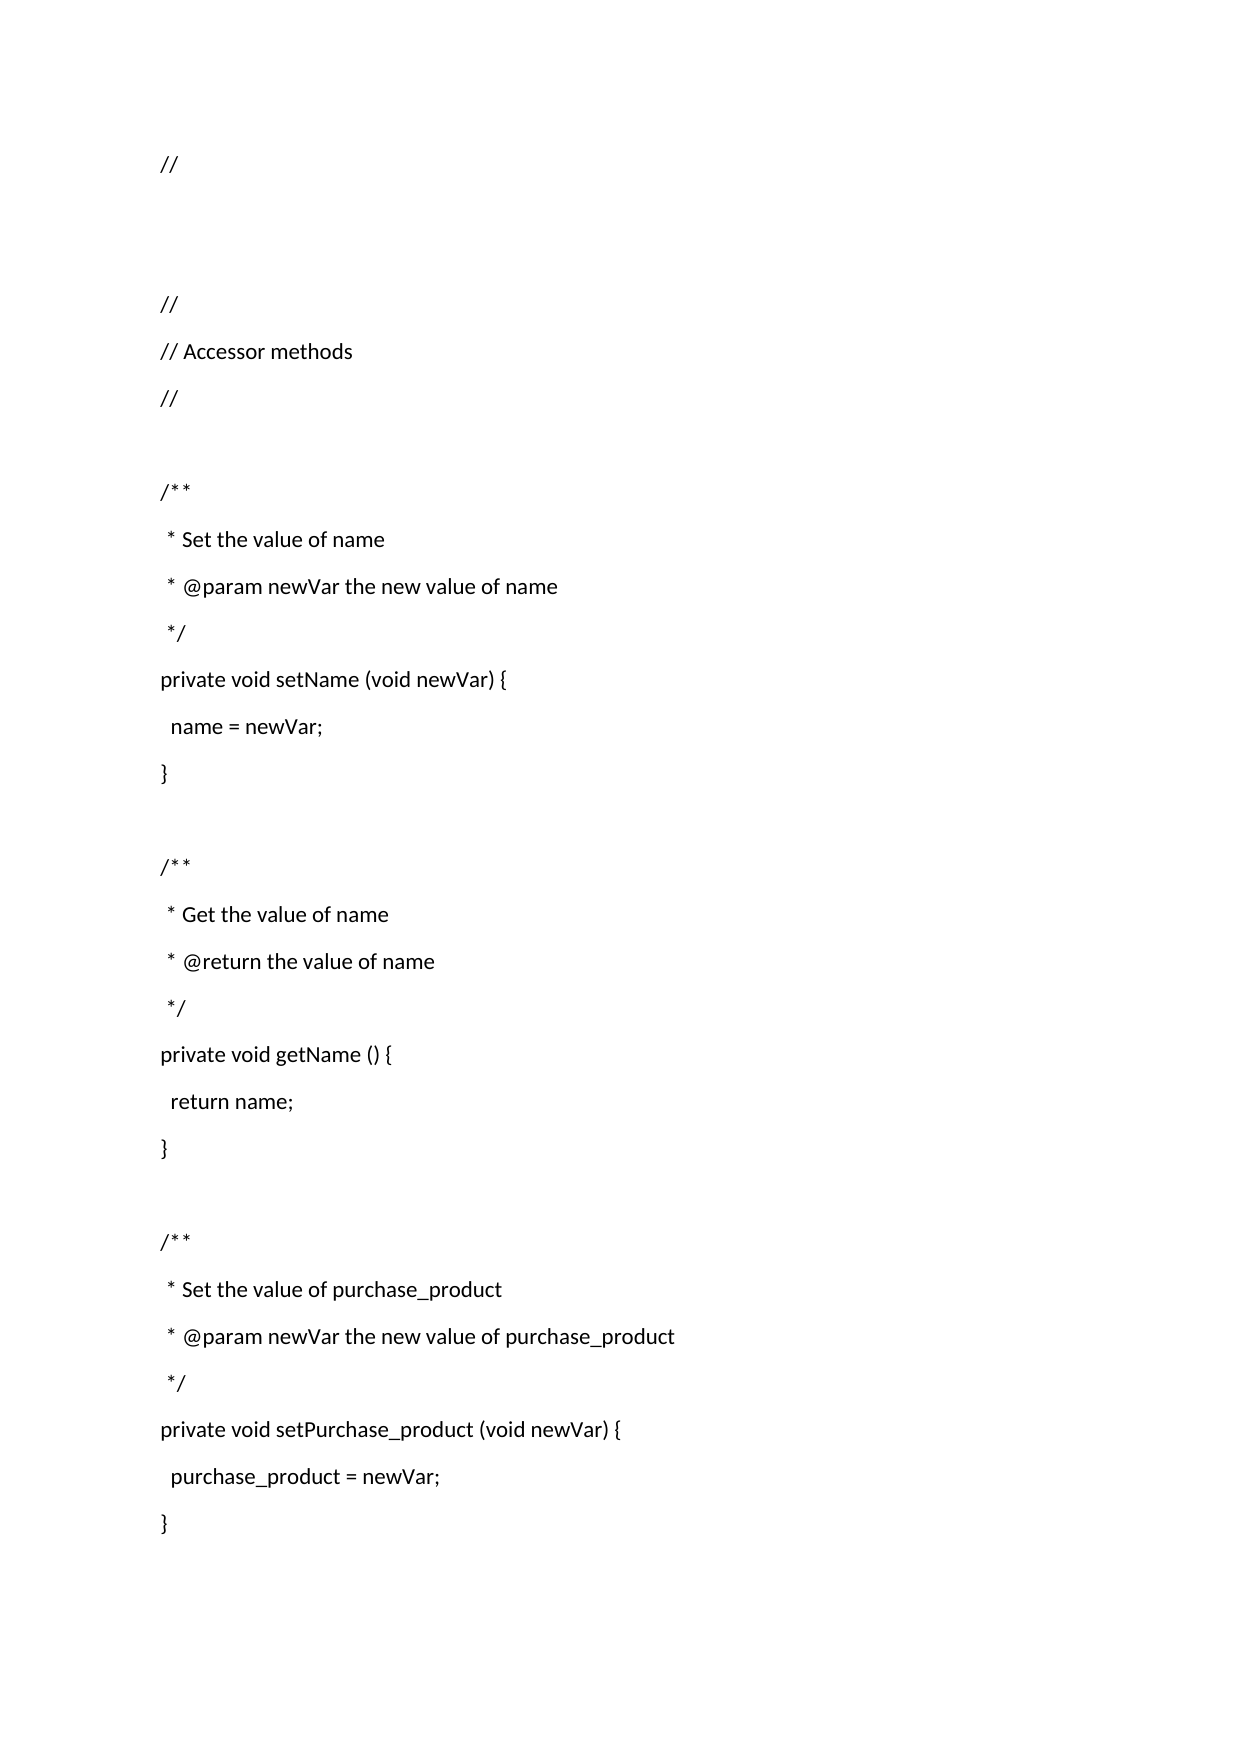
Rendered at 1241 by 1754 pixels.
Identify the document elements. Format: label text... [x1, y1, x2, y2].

text * Get the value of name [150, 900, 1090, 928]
text private void getName () { [150, 1041, 1090, 1069]
text /** [150, 478, 1090, 506]
text * @param newVar the new value of name [150, 572, 1090, 600]
text // [150, 384, 1090, 412]
text /** [150, 1228, 1090, 1256]
text * @param newVar the new value of purchase_product [150, 1322, 1090, 1350]
text name = newVar; [150, 712, 1090, 741]
text return name; [150, 1087, 1090, 1116]
text purchase_product = newVar; [150, 1462, 1090, 1491]
text * Set the value of purchase_product [150, 1275, 1090, 1303]
text private void setPurchase_product (void newVar) { [150, 1416, 1090, 1444]
text */ [150, 1369, 1090, 1397]
text /** [150, 853, 1090, 881]
text private void setName (void newVar) { [150, 666, 1090, 694]
text * @return the value of name [150, 947, 1090, 975]
text * Set the value of name [150, 525, 1090, 553]
text // [150, 291, 1090, 319]
text // Accessor methods [150, 337, 1090, 366]
text } [150, 759, 1090, 787]
text */ [150, 994, 1090, 1022]
text } [150, 1509, 1090, 1537]
text } [150, 1134, 1090, 1162]
text */ [150, 619, 1090, 647]
text // [150, 150, 1090, 178]
